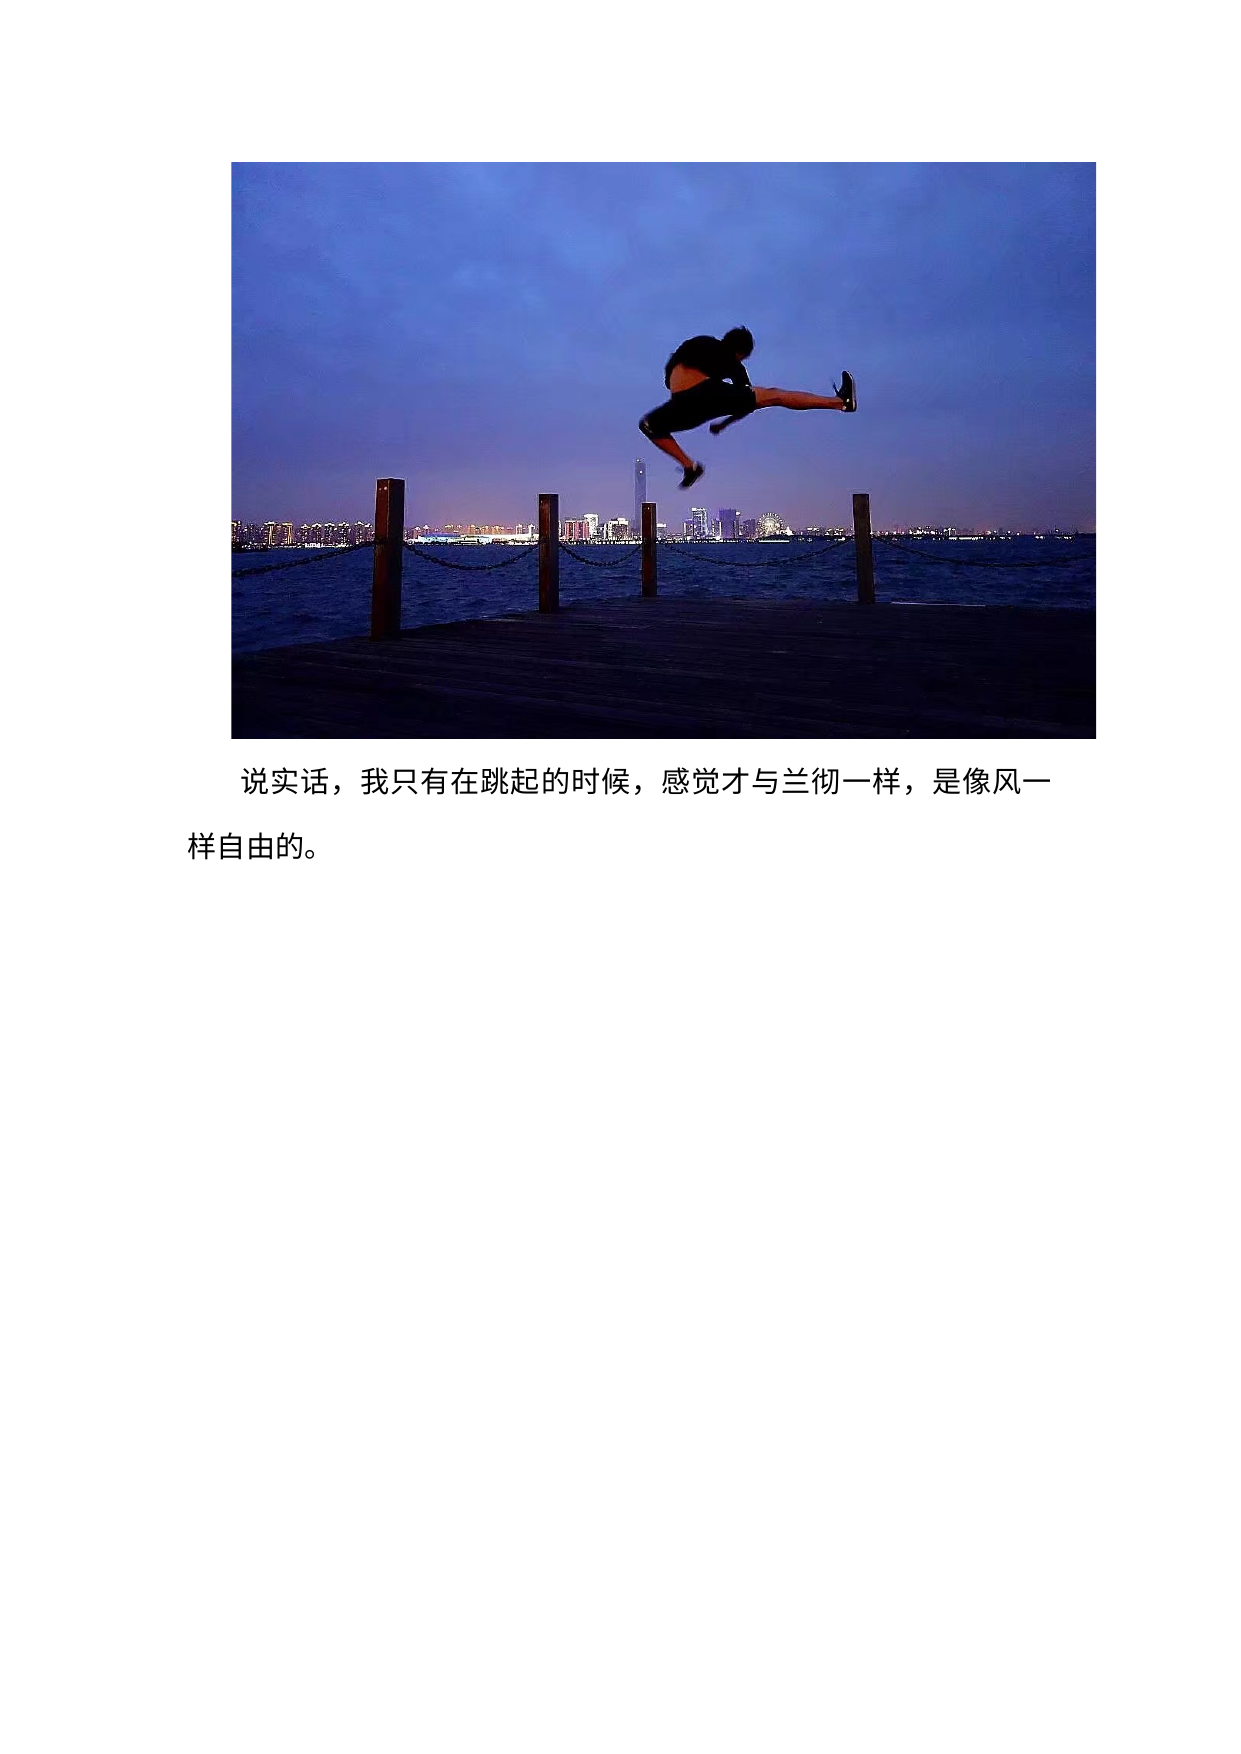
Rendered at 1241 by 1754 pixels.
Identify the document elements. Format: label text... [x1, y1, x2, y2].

picture [231, 162, 1097, 739]
text 说实话，我只有在跳起的时候，感觉才与兰彻一样，是像风一样自由的。 [187, 747, 1053, 877]
